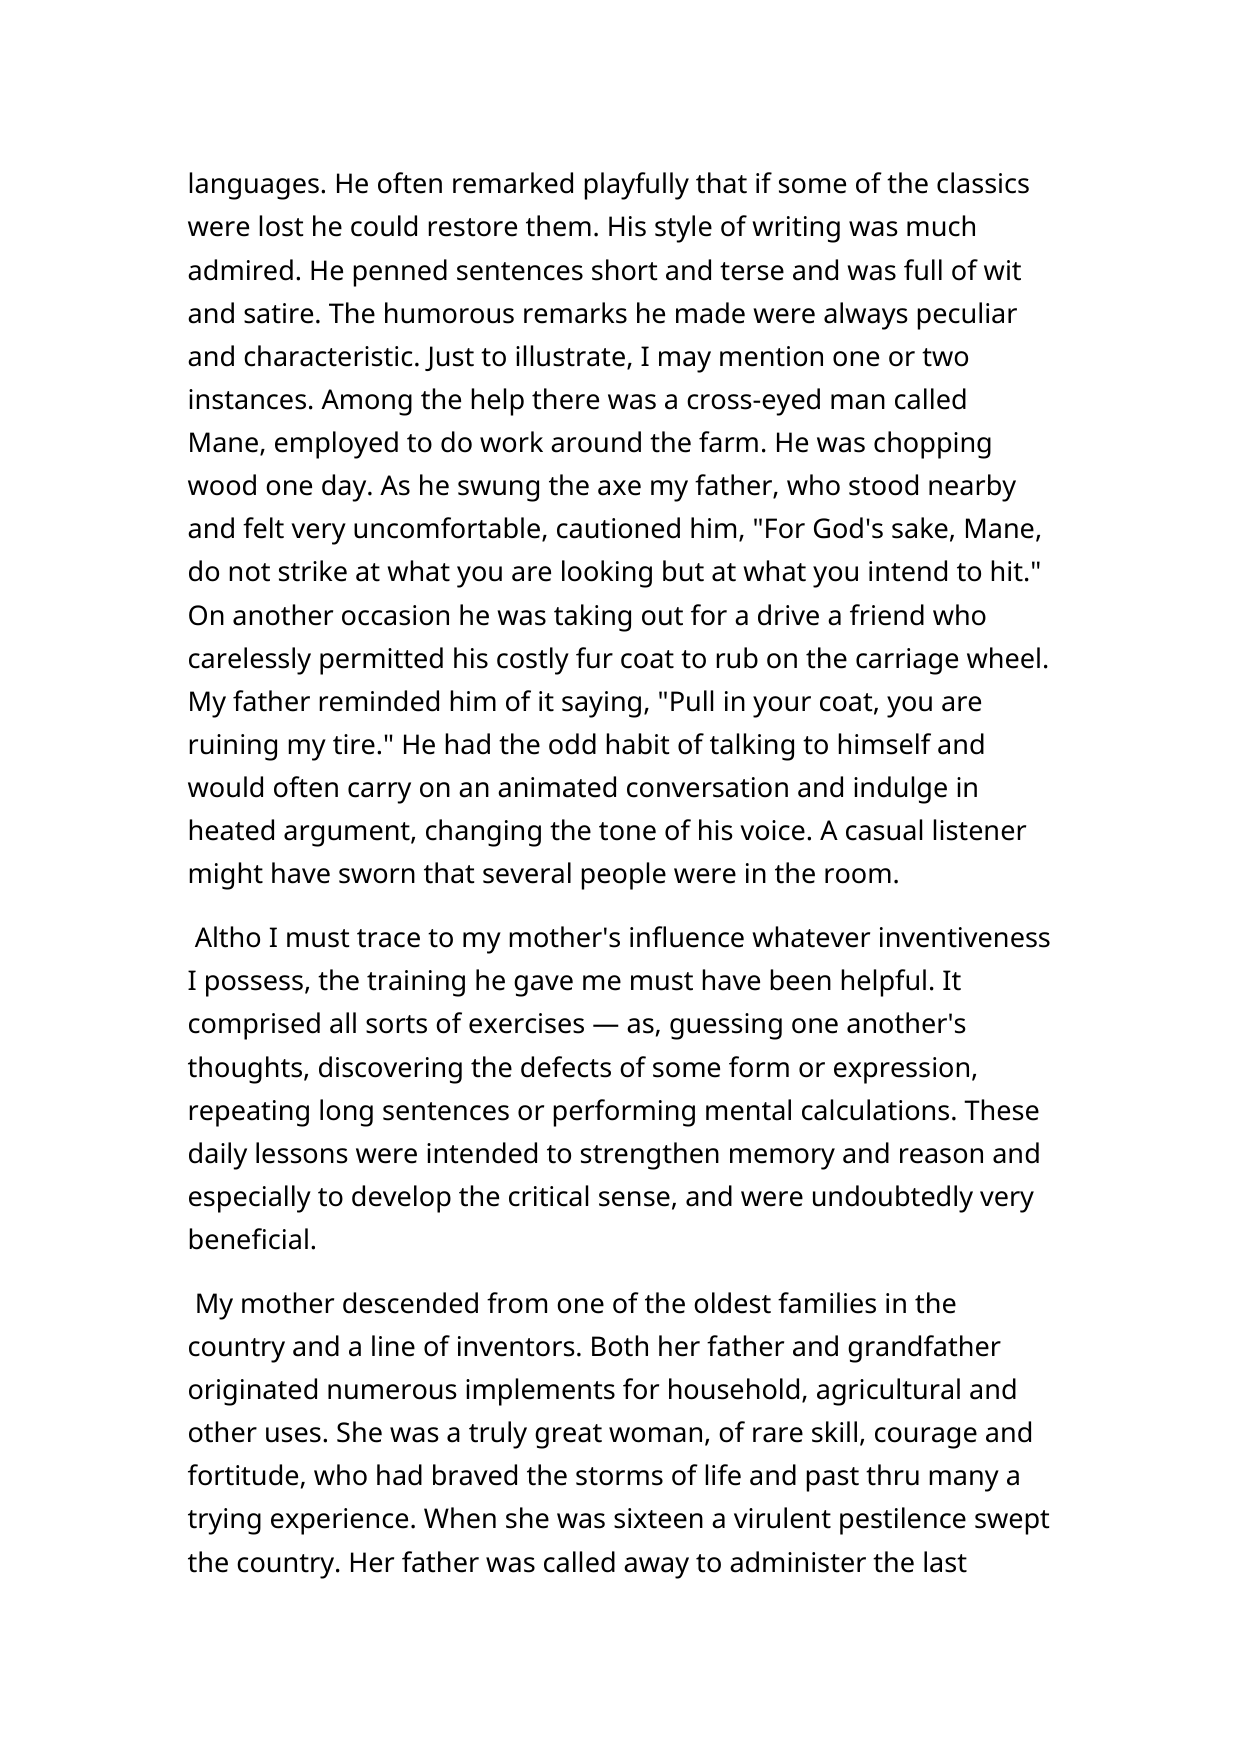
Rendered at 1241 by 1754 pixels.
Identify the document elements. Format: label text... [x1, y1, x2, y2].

text Altho I must trace to my mother's influence whatever inventiveness I possess, the training he gave me must have been helpful. It comprised all sorts of exercises — as, guessing one another's thoughts, discovering the defects of some form or expression, repeating long sentences or performing mental calculations. These daily lessons were intended to strengthen memory and reason and especially to develop the critical sense, and were undoubtedly very beneficial. [187, 918, 1053, 1258]
